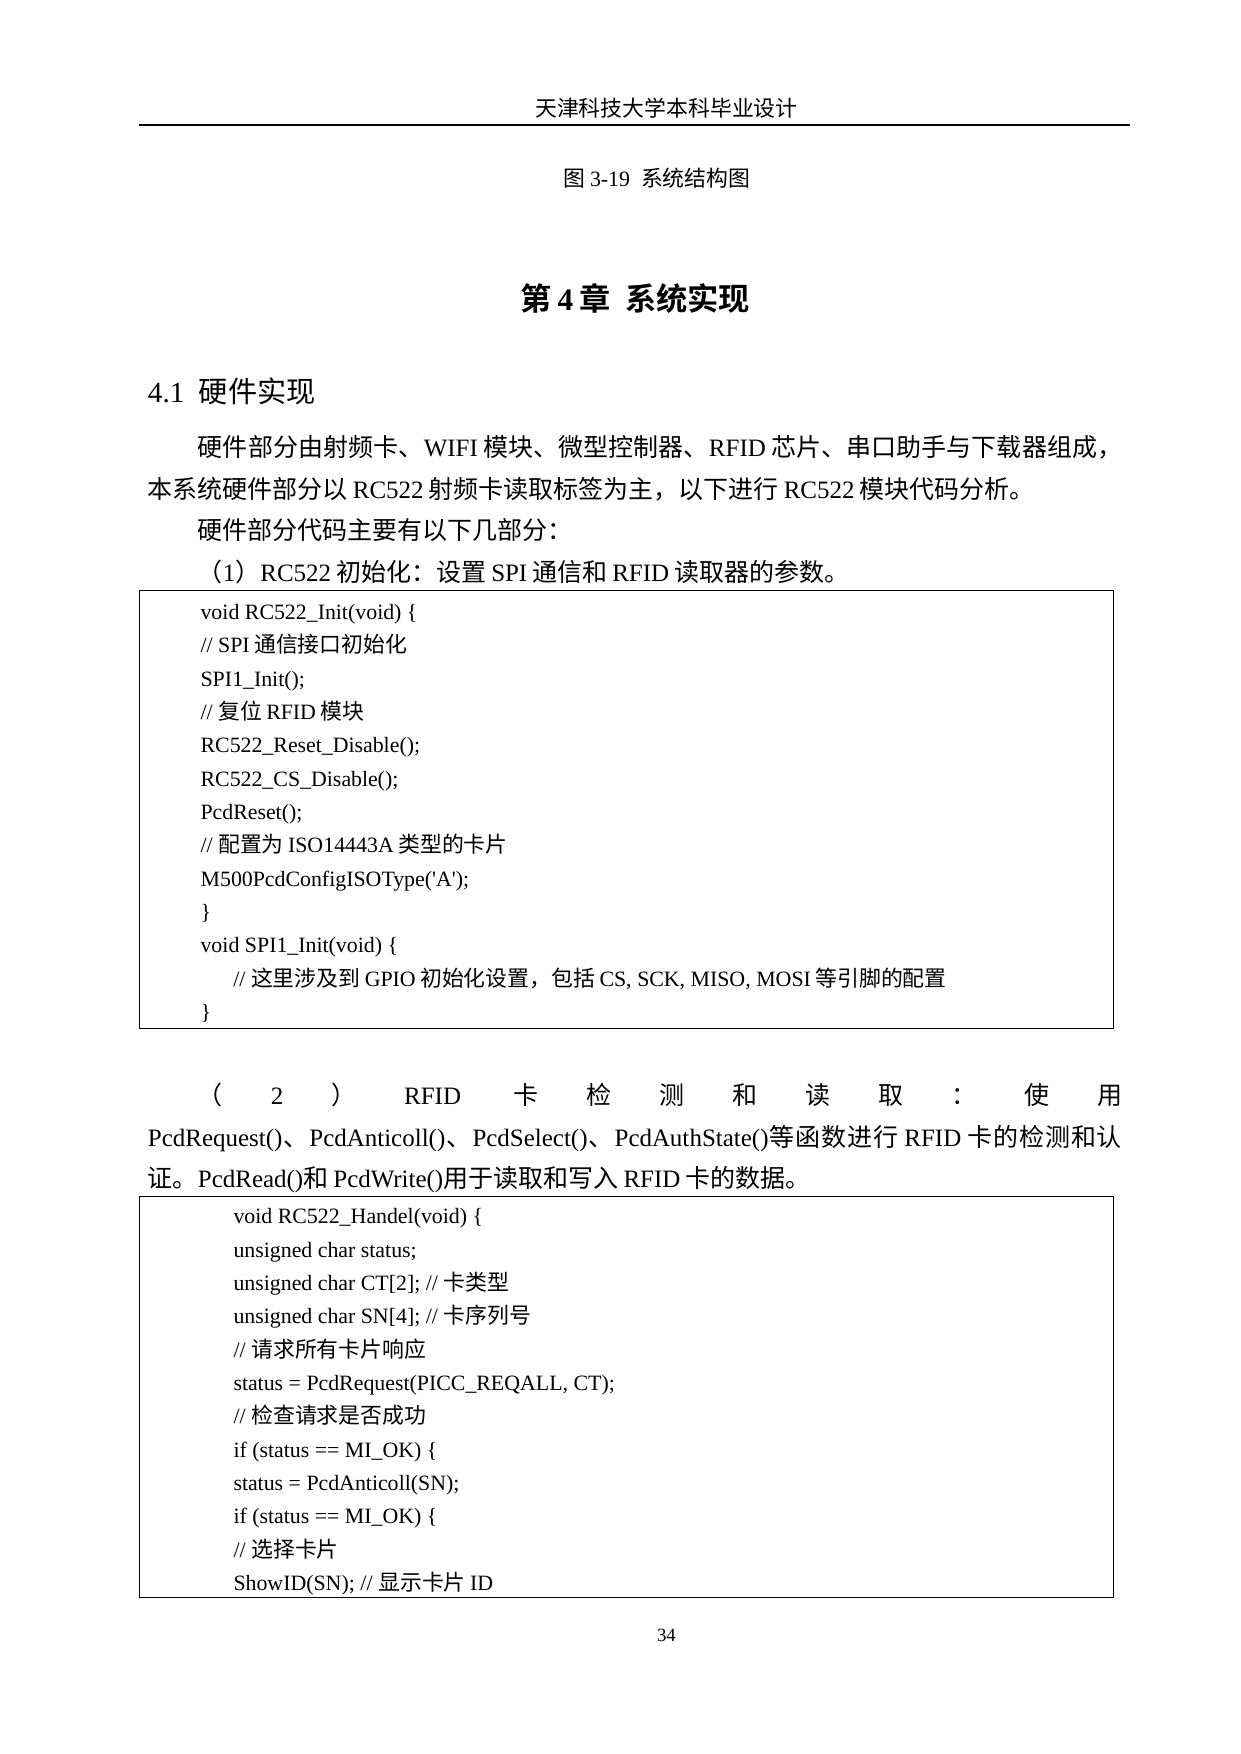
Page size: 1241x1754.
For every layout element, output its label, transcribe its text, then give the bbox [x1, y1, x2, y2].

text 硬件部分代码主要有以下几部分： [148, 506, 1122, 548]
list （2）RFID卡检测和读取：使用PcdRequest()、PcdAnticoll()、PcdSelect()、PcdAuthState()等函数进行RFID卡的检测和认证。PcdRead()和PcdWrite()用于读取和写入RFID卡的数据。 [148, 1071, 1122, 1196]
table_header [140, 1197, 1113, 1597]
list 图3-19 系统结构图 [148, 159, 1122, 194]
text 硬件部分由射频卡、WIFI模块、微型控制器、RFID芯片、串口助手与下载器组成，本系统硬件部分以RC522射频卡读取标签为主，以下进行RC522模块代码分析。 [148, 423, 1122, 506]
list （1）RC522初始化：设置SPI通信和RFID读取器的参数。 [148, 548, 1122, 590]
table_header void RC522_Init(void) { // SPI通信接口初始化 SPI1_Init(); // 复位RFID模块 RC522_Reset_Disable(); RC522_CS_Disable(); PcdReset(); // 配置为ISO14443A类型的卡片 M500PcdConfigISOType('A'); } void SPI1_Init(void) { // 这里涉及到GPIO初始化设置，包括CS, SCK, MISO, MOSI等引脚的配置 } [140, 591, 1113, 1028]
list 4.1 硬件实现 [148, 369, 1122, 411]
list 第4章 系统实现 [148, 277, 1122, 319]
